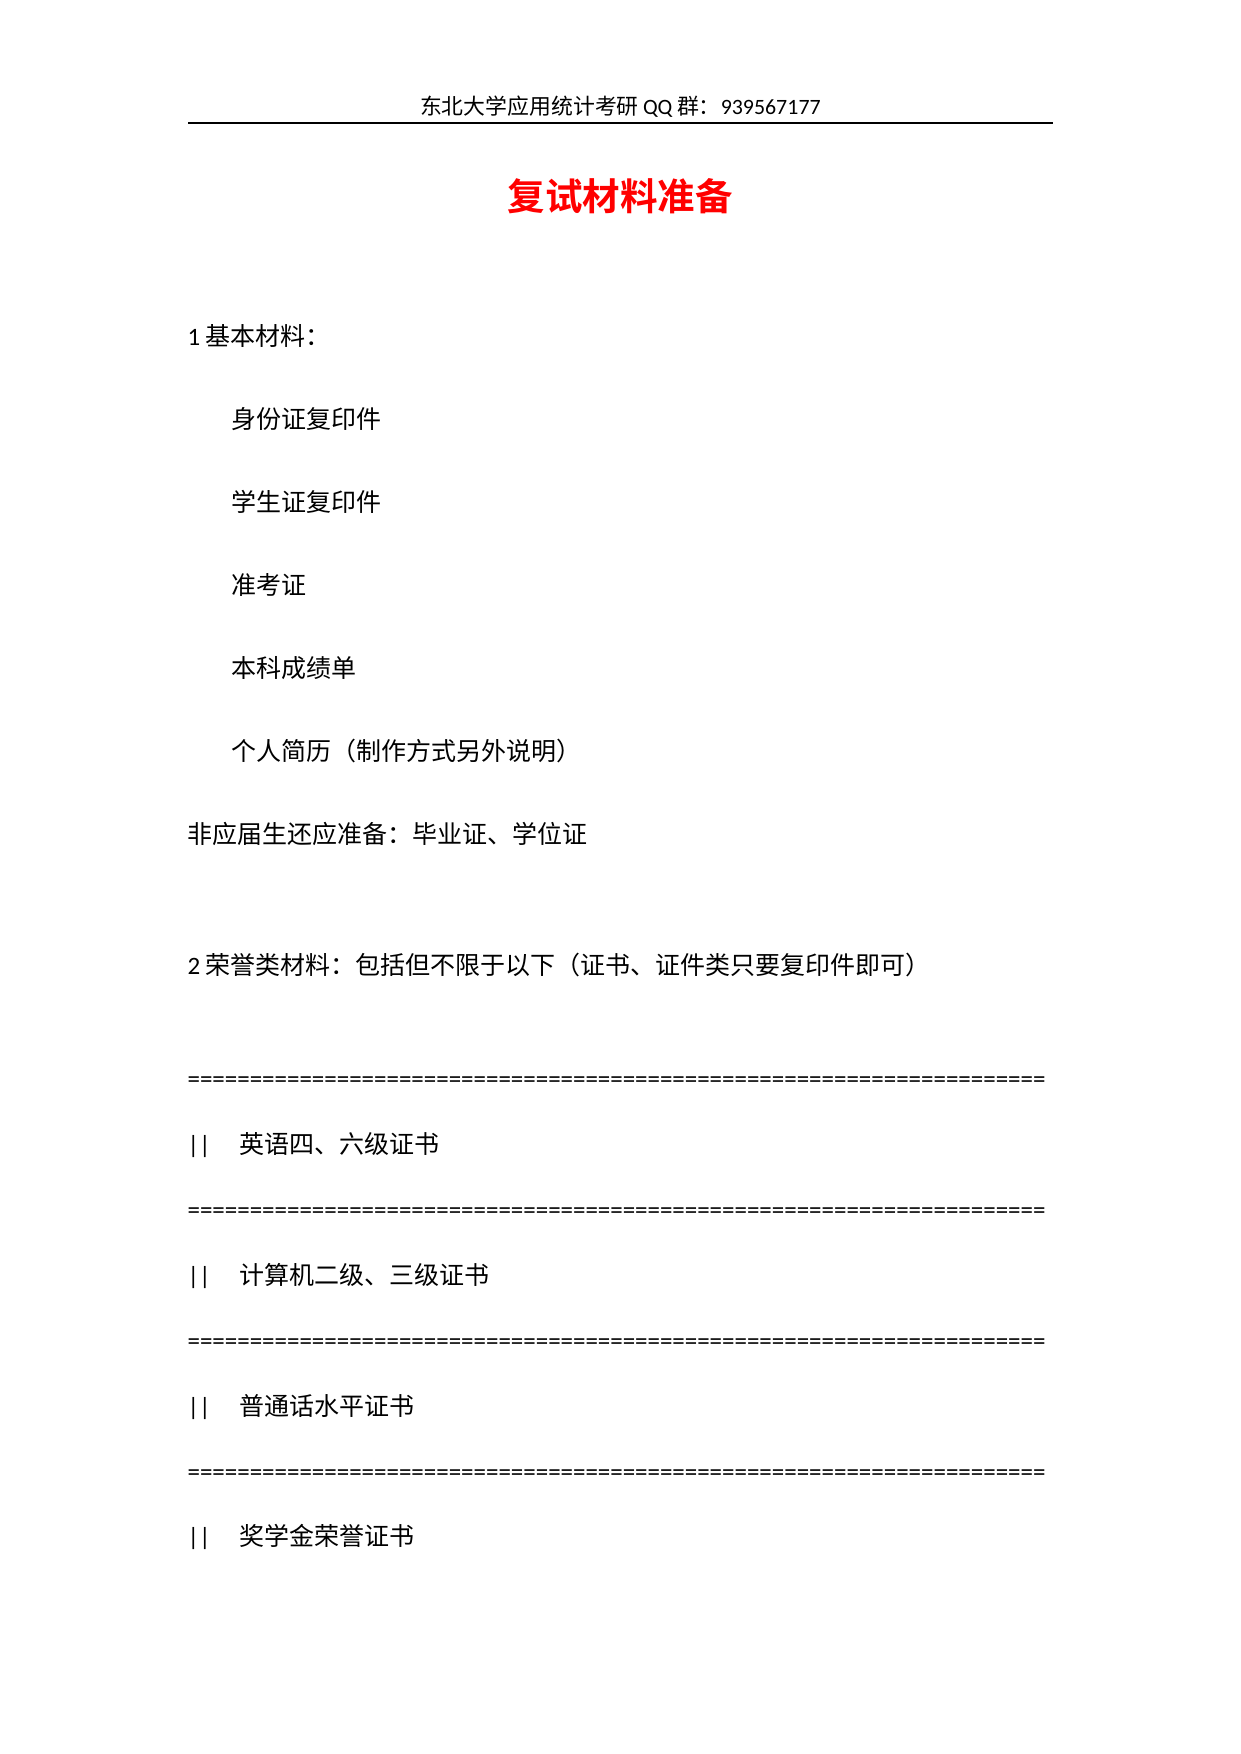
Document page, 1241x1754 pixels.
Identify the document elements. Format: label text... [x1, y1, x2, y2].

text 本科成绩单 [187, 634, 1053, 699]
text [187, 1324, 1053, 1356]
text || 计算机二级、三级证书 [187, 1241, 1053, 1306]
text 准考证 [187, 551, 1053, 616]
text 1基本材料： [187, 302, 1053, 367]
text 非应届生还应准备：毕业证、学位证 [187, 801, 1053, 866]
text 学生证复印件 [187, 468, 1053, 533]
text 身份证复印件 [187, 385, 1053, 450]
text 个人简历（制作方式另外说明） [187, 717, 1053, 782]
text || 英语四、六级证书 [187, 1110, 1053, 1175]
text || 奖学金荣誉证书 [187, 1502, 1053, 1567]
text ===================================================================== [187, 1193, 1053, 1226]
text 复试材料准备 [187, 162, 1053, 227]
text ===================================================================== [187, 1062, 1053, 1095]
text || 普通话水平证书 [187, 1372, 1053, 1437]
text 2荣誉类材料：包括但不限于以下（证书、证件类只要复印件即可） [187, 931, 1053, 996]
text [187, 1455, 1053, 1487]
